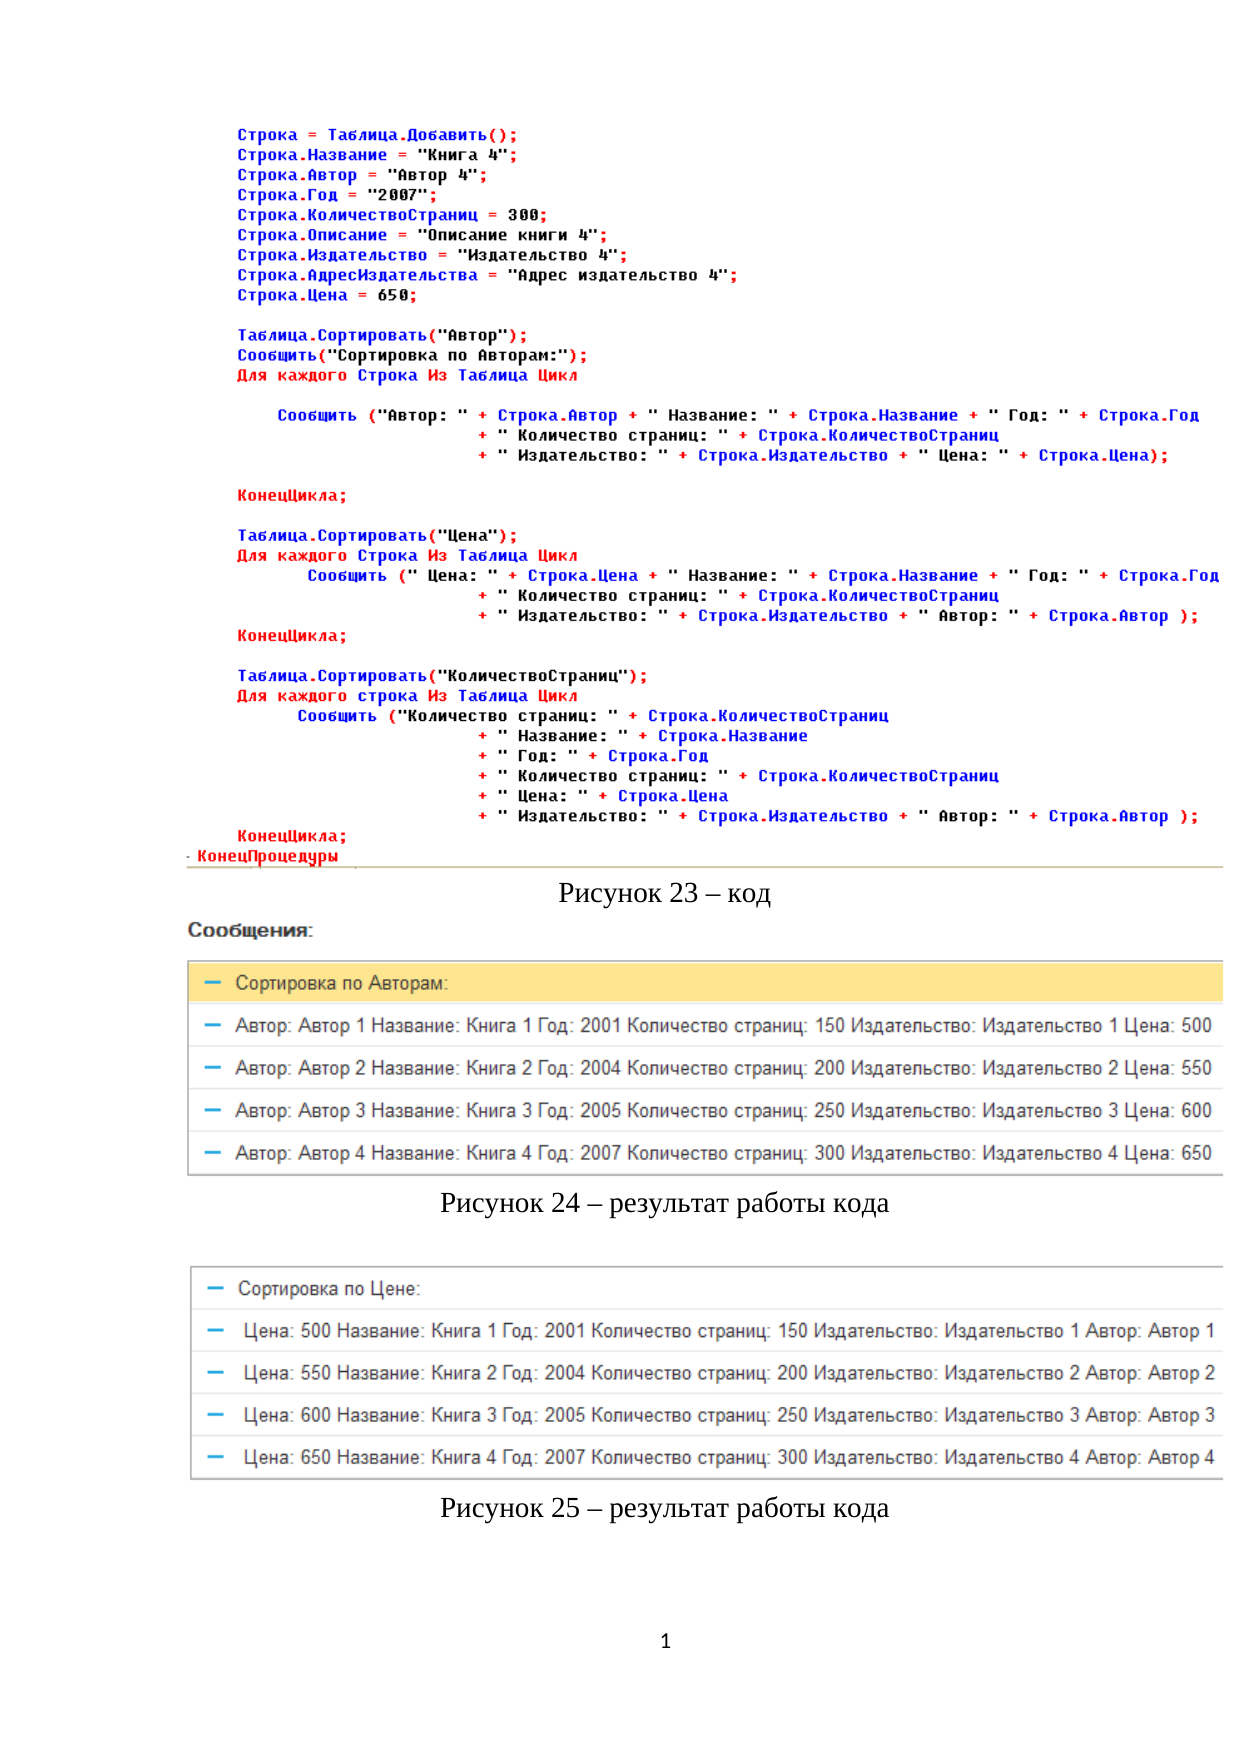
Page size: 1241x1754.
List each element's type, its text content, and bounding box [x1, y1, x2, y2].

text Рисунок 25 – результат работы кода [187, 1490, 1142, 1523]
picture [186, 125, 1224, 869]
picture [186, 1259, 1224, 1483]
picture [186, 916, 1224, 1179]
text Рисунок 24 – результат работы кода [187, 1186, 1142, 1219]
text Рисунок 23 – код [187, 876, 1142, 909]
